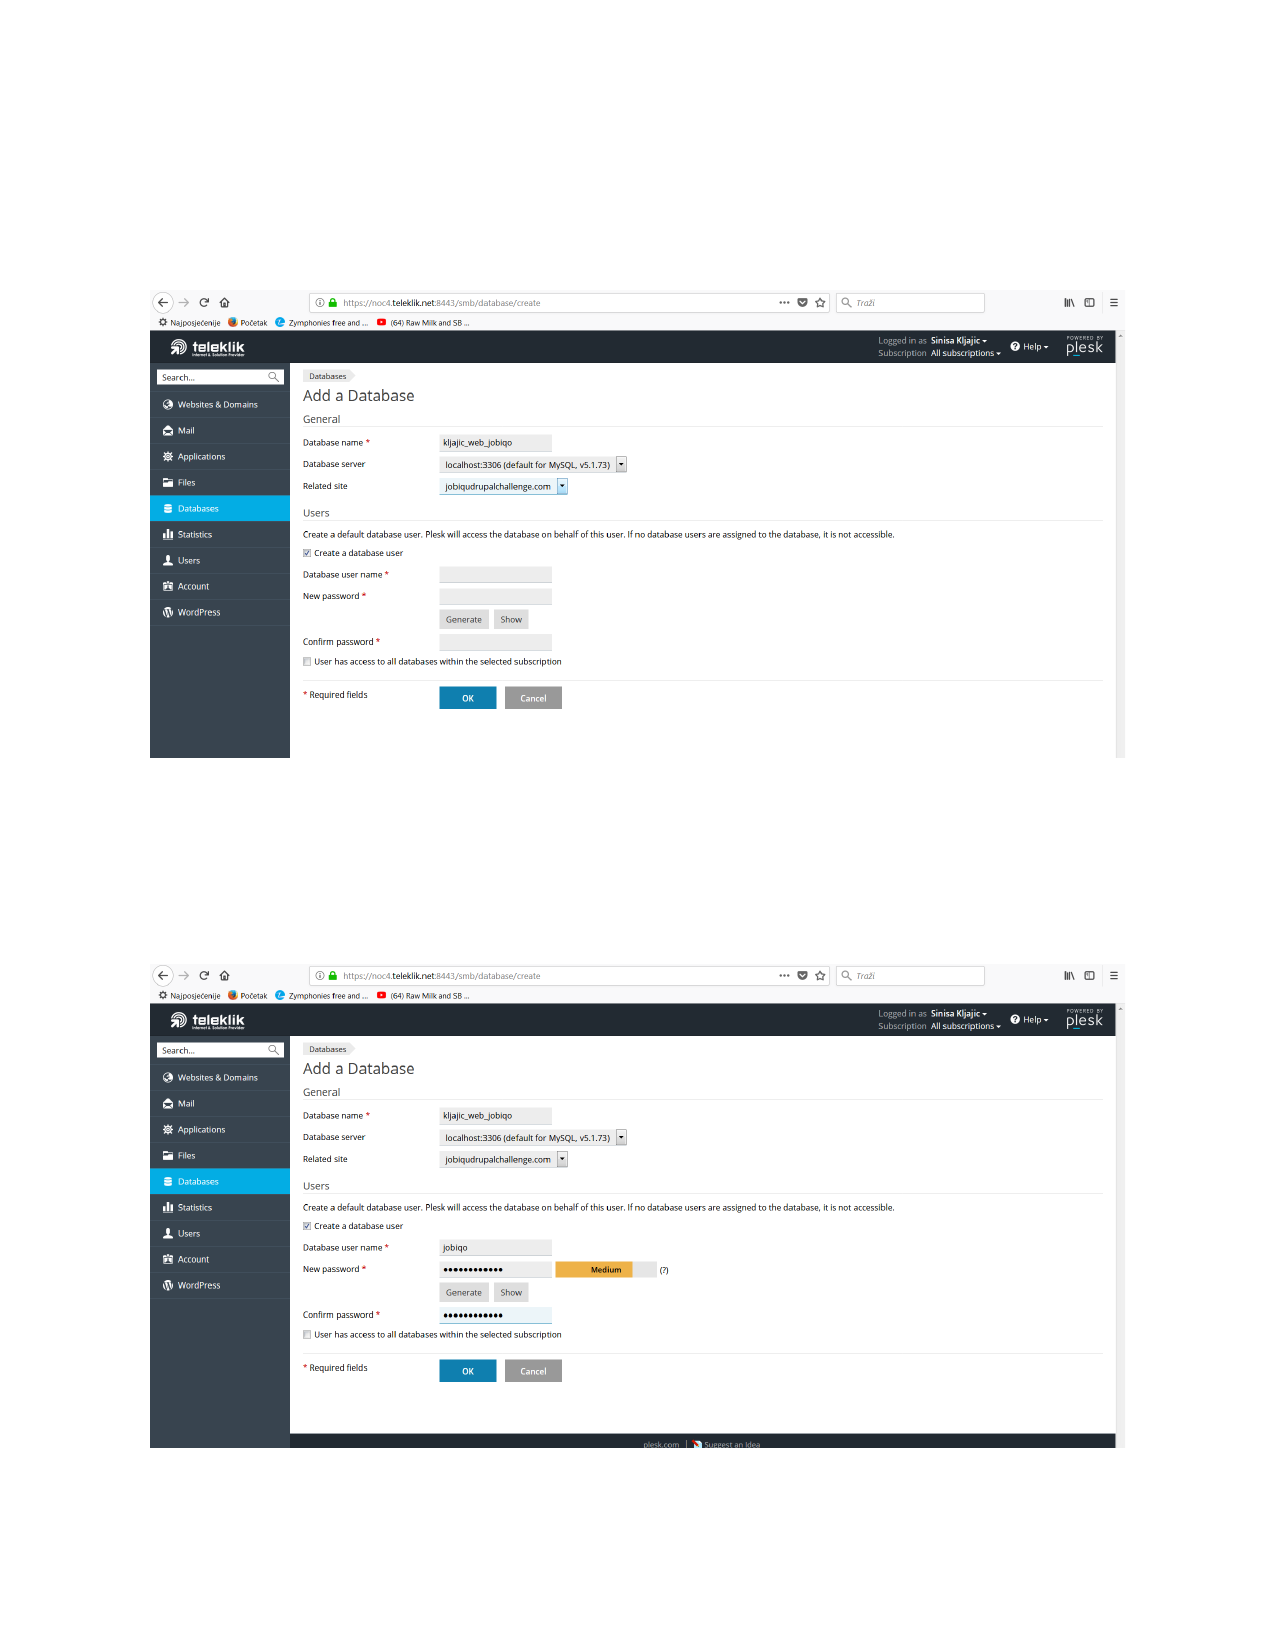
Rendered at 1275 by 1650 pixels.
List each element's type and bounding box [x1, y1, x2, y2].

picture [165, 505, 171, 512]
picture [165, 1178, 171, 1185]
picture [150, 964, 1125, 1448]
picture [150, 290, 1125, 758]
